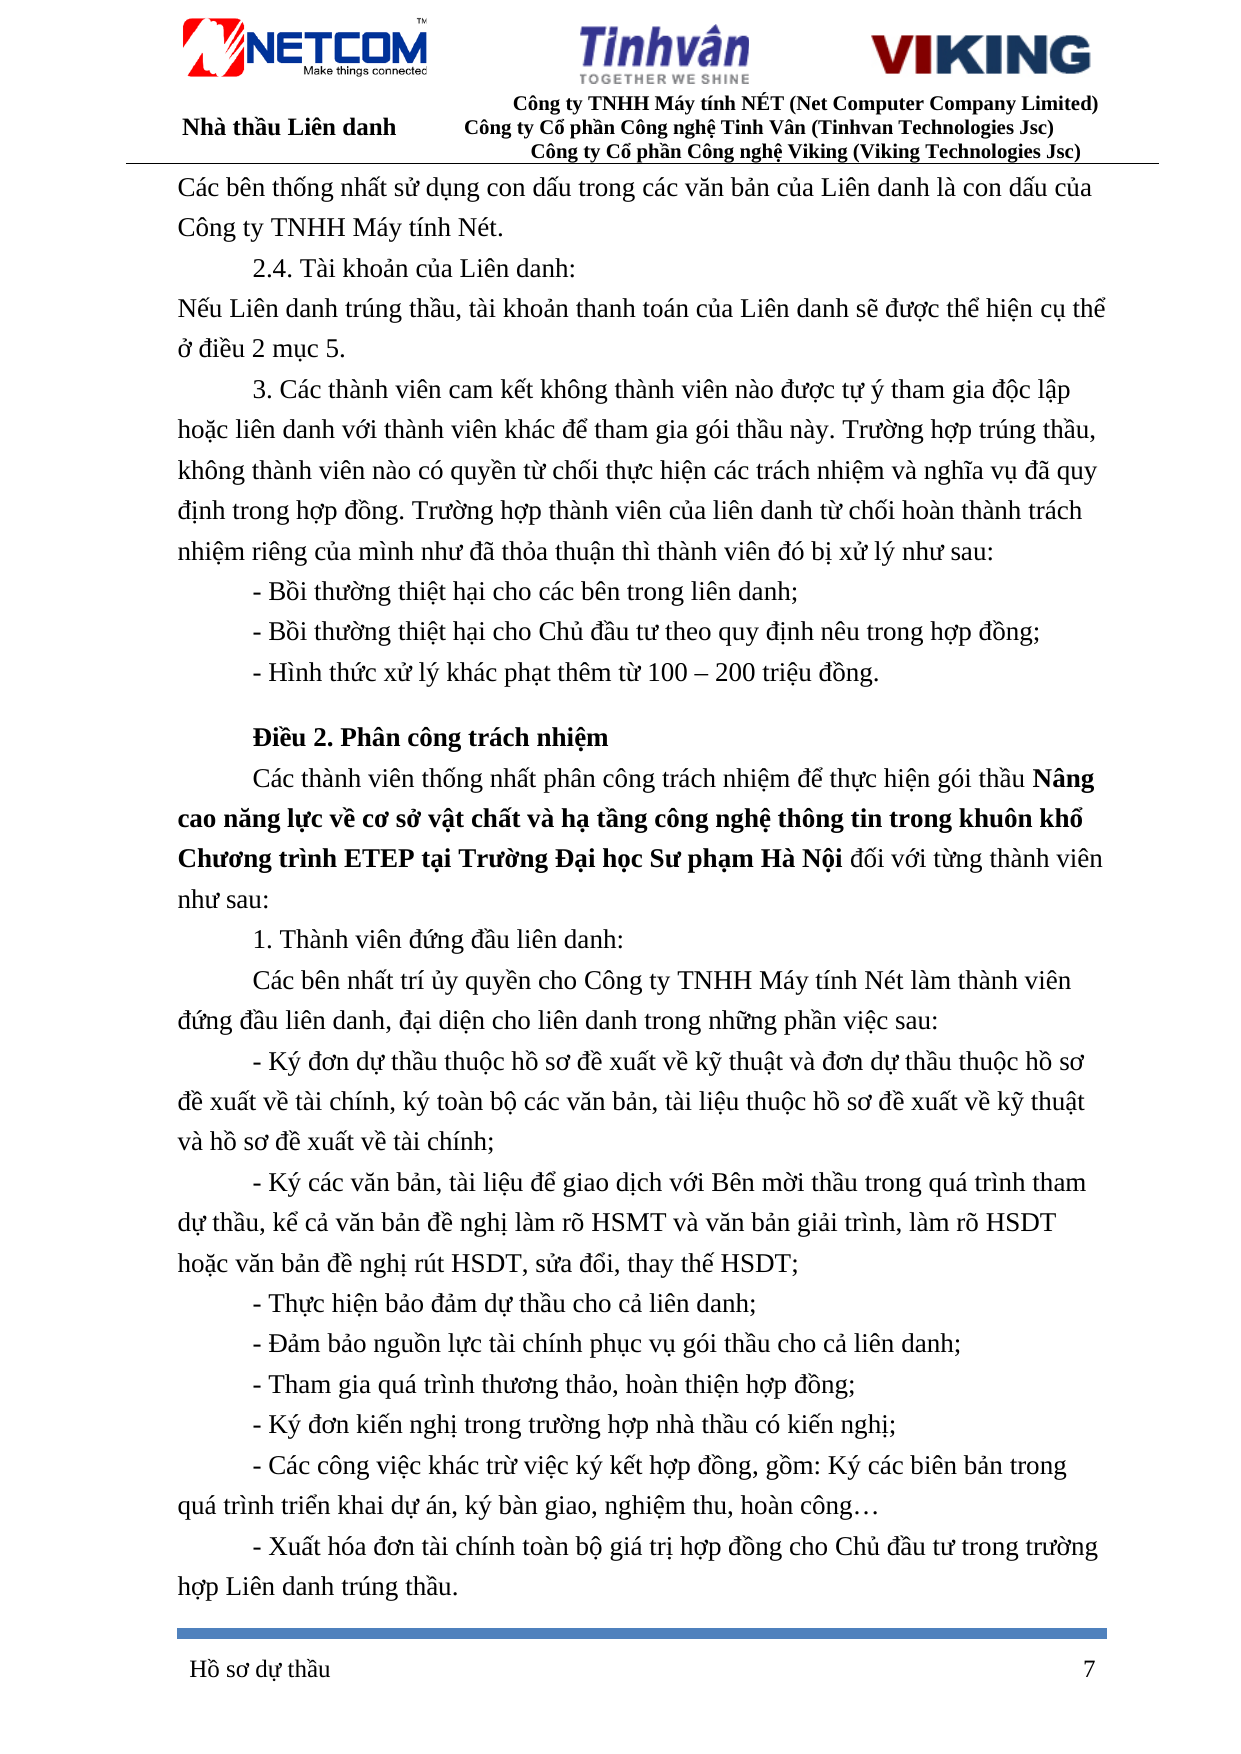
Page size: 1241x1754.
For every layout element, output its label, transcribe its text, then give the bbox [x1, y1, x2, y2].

picture [579, 24, 749, 84]
text 1. Thành viên đứng đầu liên danh: [177, 923, 1107, 954]
text - Ký đơn dự thầu thuộc hồ sơ đề xuất về kỹ thuật và đơn dự thầu thuộc hồ sơ đề xuất về tài chính, ký toàn bộ các văn bản, tài liệu thuộc hồ sơ đề xuất về kỹ thuật và hồ sơ đề xuất về tài chính; [177, 1045, 1107, 1157]
text Nếu Liên danh trúng thầu, tài khoản thanh toán của Liên danh sẽ được thể hiện cụ thể ở điều 2 mục 5. [177, 292, 1107, 364]
text Các bên nhất trí ủy quyền cho Công ty TNHH Máy tính Nét làm thành viên đứng đầu liên danh, đại diện cho liên danh trong những phần việc sau: [177, 964, 1107, 1035]
text - Các công việc khác trừ việc ký kết hợp đồng, gồm: Ký các biên bản trong quá trình triển khai dự án, ký bàn giao, nghiệm thu, hoàn công… [177, 1449, 1107, 1520]
picture [870, 25, 1092, 87]
text - Đảm bảo nguồn lực tài chính phục vụ gói thầu cho cả liên danh; [177, 1328, 1107, 1359]
text Điều 2. Phân công trách nhiệm [177, 721, 1107, 752]
text 3. Các thành viên cam kết không thành viên nào được tự ý tham gia độc lập hoặc liên danh với thành viên khác để tham gia gói thầu này. Trường hợp trúng thầu, không thành viên nào có quyền từ chối thực hiện các trách nhiệm và nghĩa vụ đã quy định trong hợp đồng. Trường hợp thành viên của liên danh từ chối hoàn thành trách nhiệm riêng của mình như đã thỏa thuận thì thành viên đó bị xử lý như sau: [177, 373, 1107, 566]
text - Tham gia quá trình thương thảo, hoàn thiện hợp đồng; [177, 1368, 1107, 1399]
text 2.4. Tài khoản của Liên danh: [177, 252, 1107, 283]
text - Bồi thường thiệt hại cho Chủ đầu tư theo quy định nêu trong hợp đồng; [177, 616, 1107, 647]
text Các thành viên thống nhất phân công trách nhiệm để thực hiện gói thầu Nâng cao năng lực về cơ sở vật chất và hạ tầng công nghệ thông tin trong khuôn khổ Chương trình ETEP tại Trường Đại học Sư phạm Hà Nội đối với từng thành viên như sau: [177, 762, 1107, 914]
text Các bên thống nhất sử dụng con dấu trong các văn bản của Liên danh là con dấu của Công ty TNHH Máy tính Nét. [177, 171, 1107, 242]
text - Bồi thường thiệt hại cho các bên trong liên danh; [177, 575, 1107, 606]
text - Xuất hóa đơn tài chính toàn bộ giá trị hợp đồng cho Chủ đầu tư trong trường hợp Liên danh trúng thầu. [177, 1530, 1107, 1601]
text - Hình thức xử lý khác phạt thêm từ 100 – 200 triệu đồng. [177, 656, 1107, 687]
picture [182, 17, 427, 77]
text - Ký các văn bản, tài liệu để giao dịch với Bên mời thầu trong quá trình tham dự thầu, kể cả văn bản đề nghị làm rõ HSMT và văn bản giải trình, làm rõ HSDT hoặc văn bản đề nghị rút HSDT, sửa đổi, thay thế HSDT; [177, 1166, 1107, 1278]
text - Thực hiện bảo đảm dự thầu cho cả liên danh; [177, 1287, 1107, 1318]
text - Ký đơn kiến nghị trong trường hợp nhà thầu có kiến nghị; [177, 1408, 1107, 1439]
